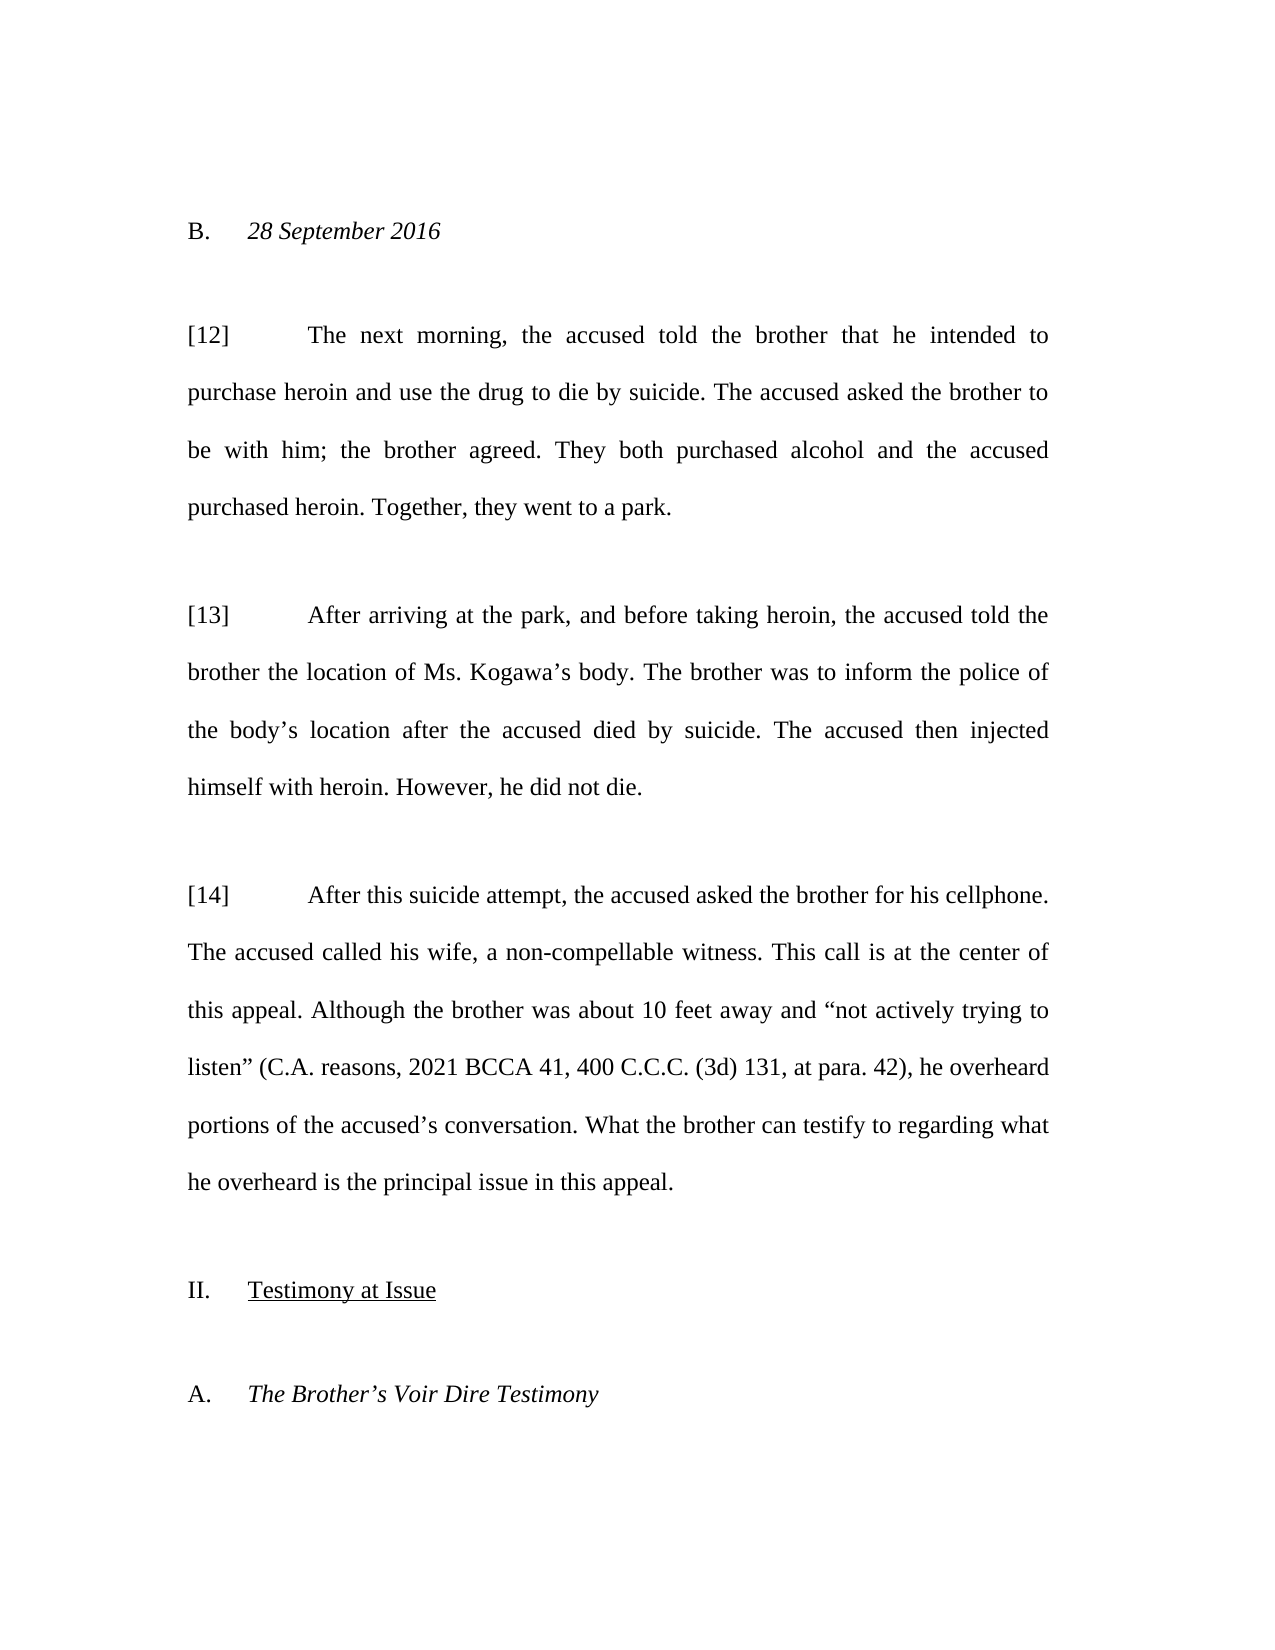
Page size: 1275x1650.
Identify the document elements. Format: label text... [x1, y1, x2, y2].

text After this suicide attempt, the accused asked the brother for his cellphone. The accused called his wife, a non-compellable witness. This call is at the center of this appeal. Although the brother was about 10 feet away and “not actively trying to listen” (C.A. reasons, 2021 BCCA 41, 400 C.C.C. (3d) 131, at para. 42), he overheard portions of the accused’s conversation. What the brother can testify to regarding what he overheard is the principal issue in this appeal. [187, 880, 1050, 1196]
text After arriving at the park, and before taking heroin, the accused told the brother the location of Ms. Kogawa’s body. The brother was to inform the police of the body’s location after the accused died by suicide. The accused then injected himself with heroin. However, he did not die. [187, 600, 1050, 801]
title 28 September 2016 [187, 216, 1050, 245]
title Testimony at Issue [187, 1275, 1050, 1304]
text The next morning, the accused told the brother that he intended to purchase heroin and use the drug to die by suicide. The accused asked the brother to be with him; the brother agreed. They both purchased alcohol and the accused purchased heroin. Together, they went to a park. [187, 320, 1050, 521]
title The Brother’s Voir Dire Testimony [187, 1379, 1050, 1407]
